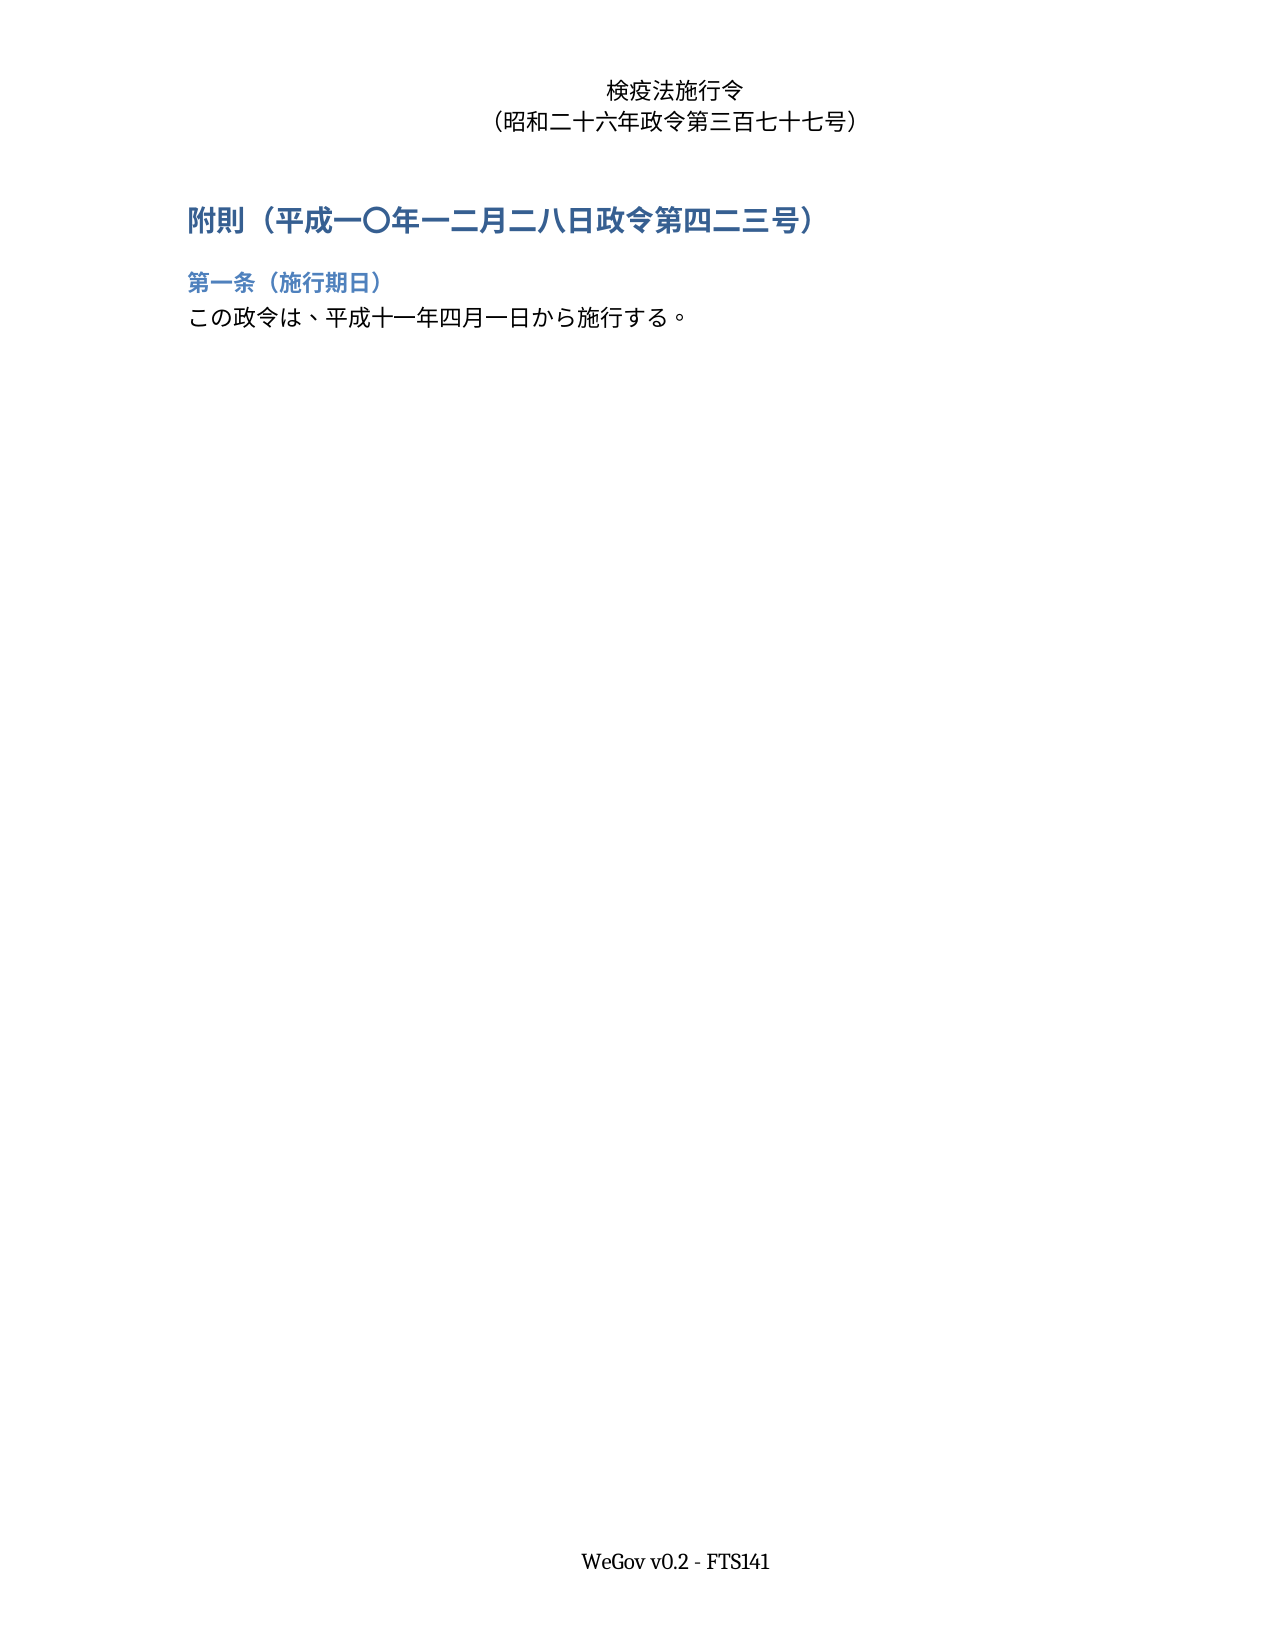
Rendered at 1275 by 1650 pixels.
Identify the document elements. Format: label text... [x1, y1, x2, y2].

subtitle 附則（平成一〇年一二月二八日政令第四二三号） [187, 200, 1087, 240]
text この政令は、平成十一年四月一日から施行する。 [187, 302, 1087, 334]
subtitle 第一条（施行期日） [187, 266, 1087, 298]
